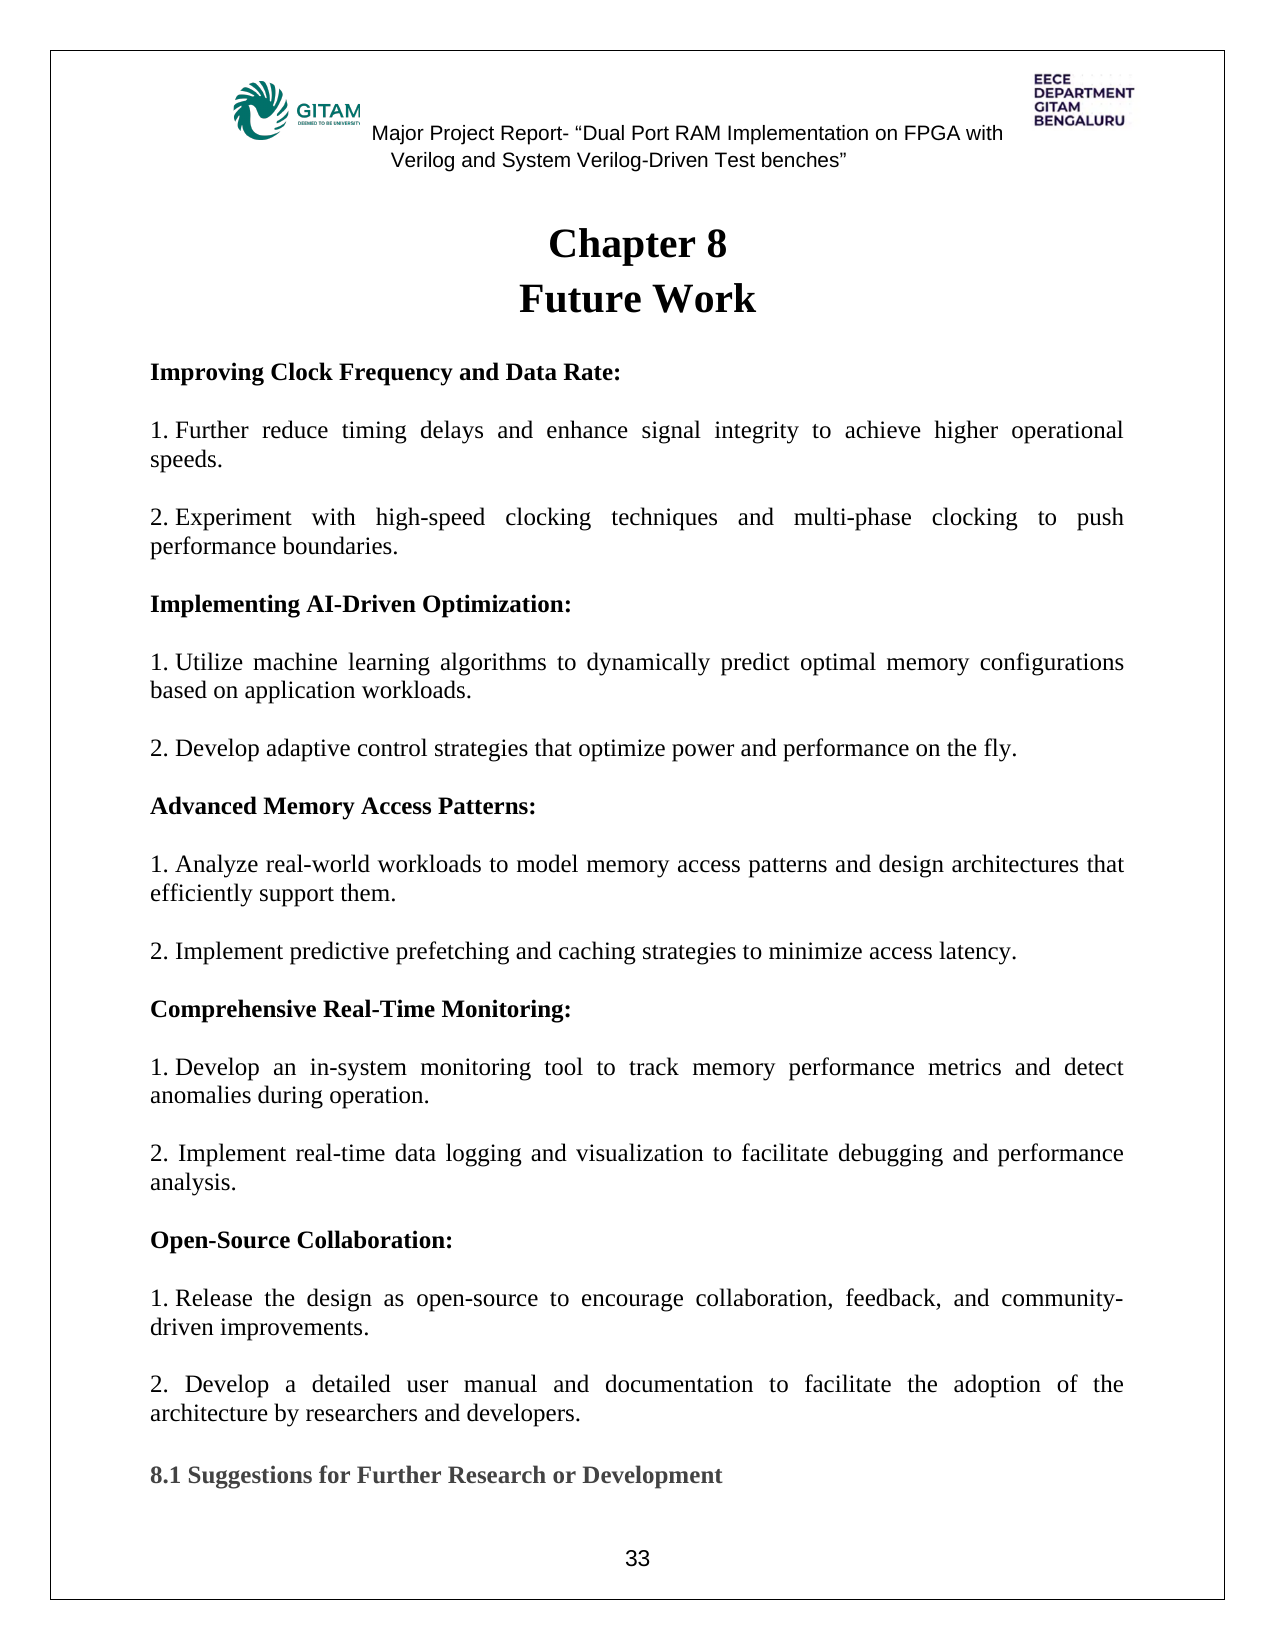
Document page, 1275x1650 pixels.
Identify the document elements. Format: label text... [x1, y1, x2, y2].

subtitle Future Work [150, 273, 1125, 321]
text 2. Develop a detailed user manual and documentation to facilitate the adoption of the architecture by researchers and developers. [150, 1369, 1125, 1427]
text Implementing AI-Driven Optimization: [150, 589, 1125, 617]
text 2. Develop adaptive control strategies that optimize power and performance on the fly. [150, 733, 1125, 762]
list Develop an in-system monitoring tool to track memory performance metrics and detect anomalies during operation. [150, 1052, 1125, 1109]
text Comprehensive Real-Time Monitoring: [150, 994, 1125, 1022]
list Further reduce timing delays and enhance signal integrity to achieve higher operational speeds. [150, 415, 1125, 473]
text Improving Clock Frequency and Data Rate: [150, 357, 1125, 386]
subtitle 8.1 Suggestions for Further Research or Development [150, 1460, 1125, 1489]
list Utilize machine learning algorithms to dynamically predict optimal memory configurations based on application workloads. [150, 647, 1125, 704]
text 2. Implement real-time data logging and visualization to facilitate debugging and performance analysis. [150, 1138, 1125, 1196]
list Analyze real-world workloads to model memory access patterns and design architectures that efficiently support them. [150, 849, 1125, 907]
text Open-Source Collaboration: [150, 1225, 1125, 1254]
subtitle Chapter 8 [150, 218, 1125, 266]
text Advanced Memory Access Patterns: [150, 791, 1125, 820]
picture [1031, 67, 1143, 131]
list Experiment with high-speed clocking techniques and multi-phase clocking to push performance boundaries. [150, 502, 1125, 559]
text 2. Implement predictive prefetching and caching strategies to minimize access latency. [150, 936, 1125, 964]
picture [233, 81, 360, 140]
list Release the design as open-source to encourage collaboration, feedback, and community-driven improvements. [150, 1283, 1125, 1340]
